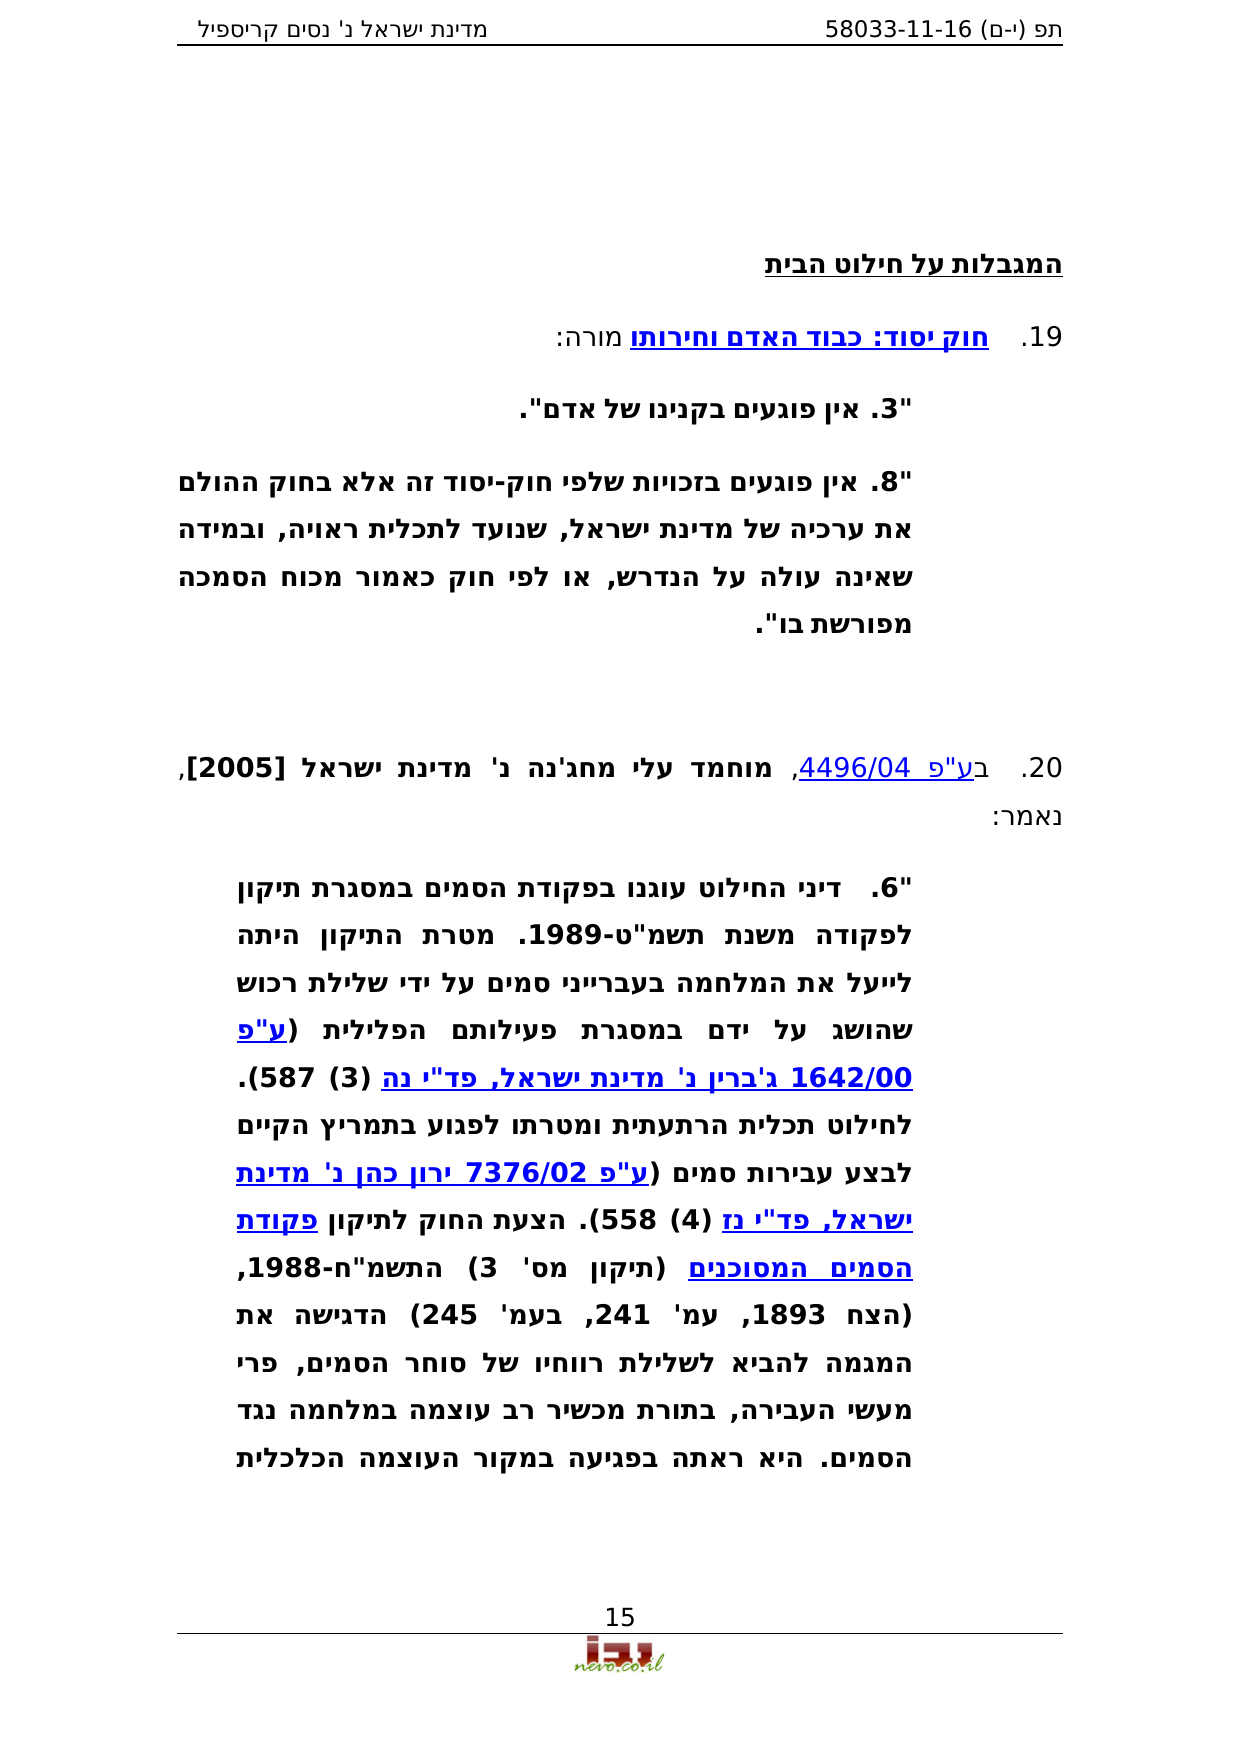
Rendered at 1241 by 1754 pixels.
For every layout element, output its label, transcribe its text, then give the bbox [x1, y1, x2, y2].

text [236, 872, 913, 1474]
text "3. אין פוגעים בקנינו של אדם". [177, 394, 988, 425]
text 20. בע"פ 4496/04, מוחמד עלי מחג'נה נ' מדינת ישראל [2005], נאמר: [177, 753, 1063, 831]
picture [574, 1635, 666, 1673]
text המגבלות על חילוט הבית [177, 249, 1063, 280]
text "8. אין פוגעים בזכויות שלפי חוק-יסוד זה אלא בחוק ההולם את ערכיה של מדינת ישראל, שנועד לתכלית ראויה, ובמידה שאינה עולה על הנדרש, או לפי חוק כאמור מכוח הסמכה מפורשת בו". [177, 466, 913, 640]
text 19. חוק יסוד: כבוד האדם וחירותו מורה: [177, 321, 1063, 353]
